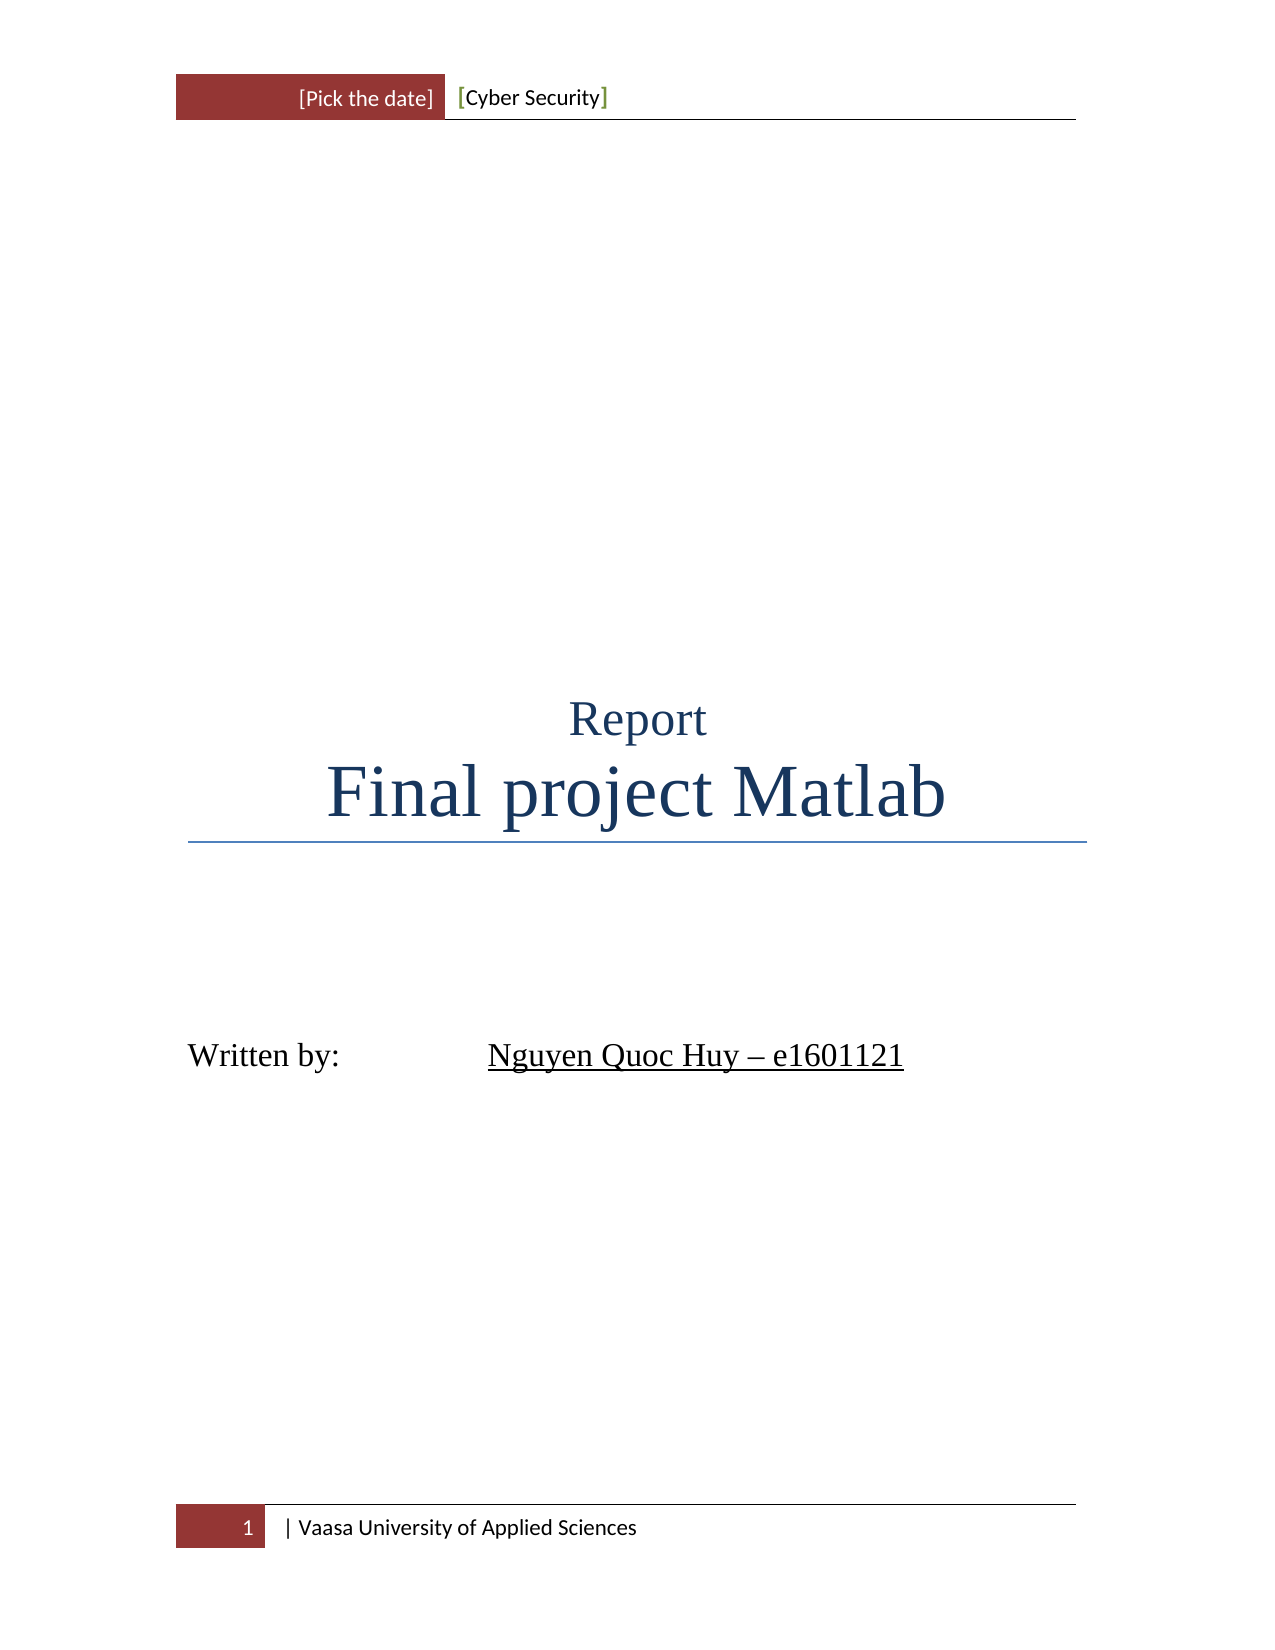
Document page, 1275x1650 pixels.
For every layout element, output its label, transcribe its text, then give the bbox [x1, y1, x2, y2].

title Final project Matlab [187, 746, 1087, 843]
text Written by: Nguyen Quoc Huy – e1601121 [187, 1036, 1087, 1074]
title Report [187, 688, 1087, 746]
